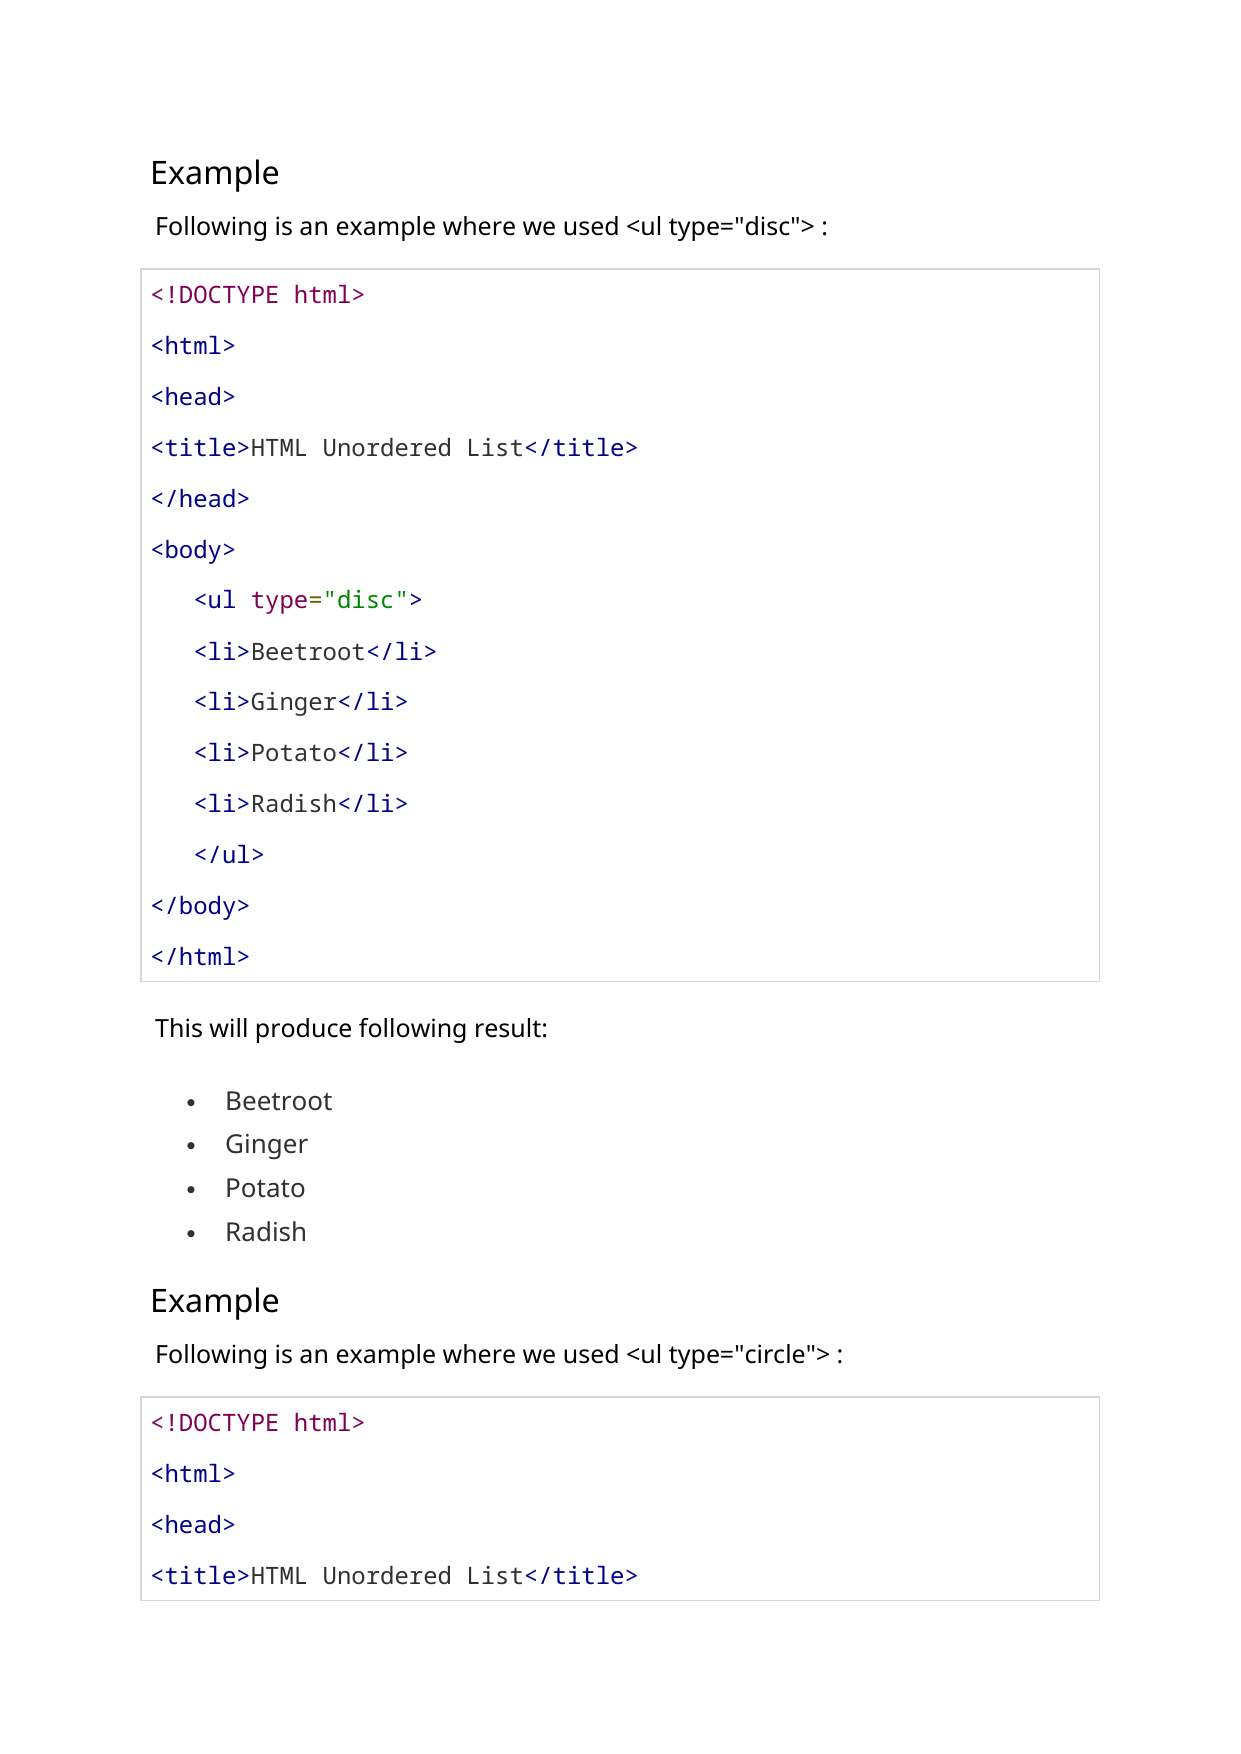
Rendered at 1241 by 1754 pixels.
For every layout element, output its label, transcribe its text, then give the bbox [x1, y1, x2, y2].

list Potato [187, 1161, 1090, 1205]
subtitle Example [150, 150, 1085, 194]
text This will produce following result: [155, 1001, 1085, 1044]
list Radish [187, 1205, 1090, 1249]
text <html> [142, 319, 1099, 361]
text Following is an example where we used <ul type="disc"> : [155, 199, 1085, 243]
text <li>Potato</li> [142, 726, 1099, 769]
text </head> [142, 472, 1099, 514]
text </ul> [142, 828, 1099, 871]
text <li>Radish</li> [142, 777, 1099, 820]
text <head> [142, 1498, 1099, 1541]
text <body> [142, 522, 1099, 565]
text </body> [142, 879, 1099, 922]
text </html> [142, 930, 1099, 981]
text <title>HTML Unordered List</title> [142, 421, 1099, 463]
text <!DOCTYPE html> [142, 1398, 1099, 1439]
text <html> [142, 1447, 1099, 1489]
text <ul type="disc"> [142, 573, 1099, 616]
subtitle Example [150, 1278, 1085, 1322]
text Following is an example where we used <ul type="circle"> : [155, 1327, 1085, 1371]
text <!DOCTYPE html> [142, 270, 1099, 310]
text <head> [142, 370, 1099, 412]
text <li>Ginger</li> [142, 675, 1099, 718]
list Beetroot [187, 1074, 1090, 1118]
text <li>Beetroot</li> [142, 624, 1099, 667]
text <title>HTML Unordered List</title> [142, 1549, 1099, 1600]
list Ginger [187, 1118, 1090, 1161]
